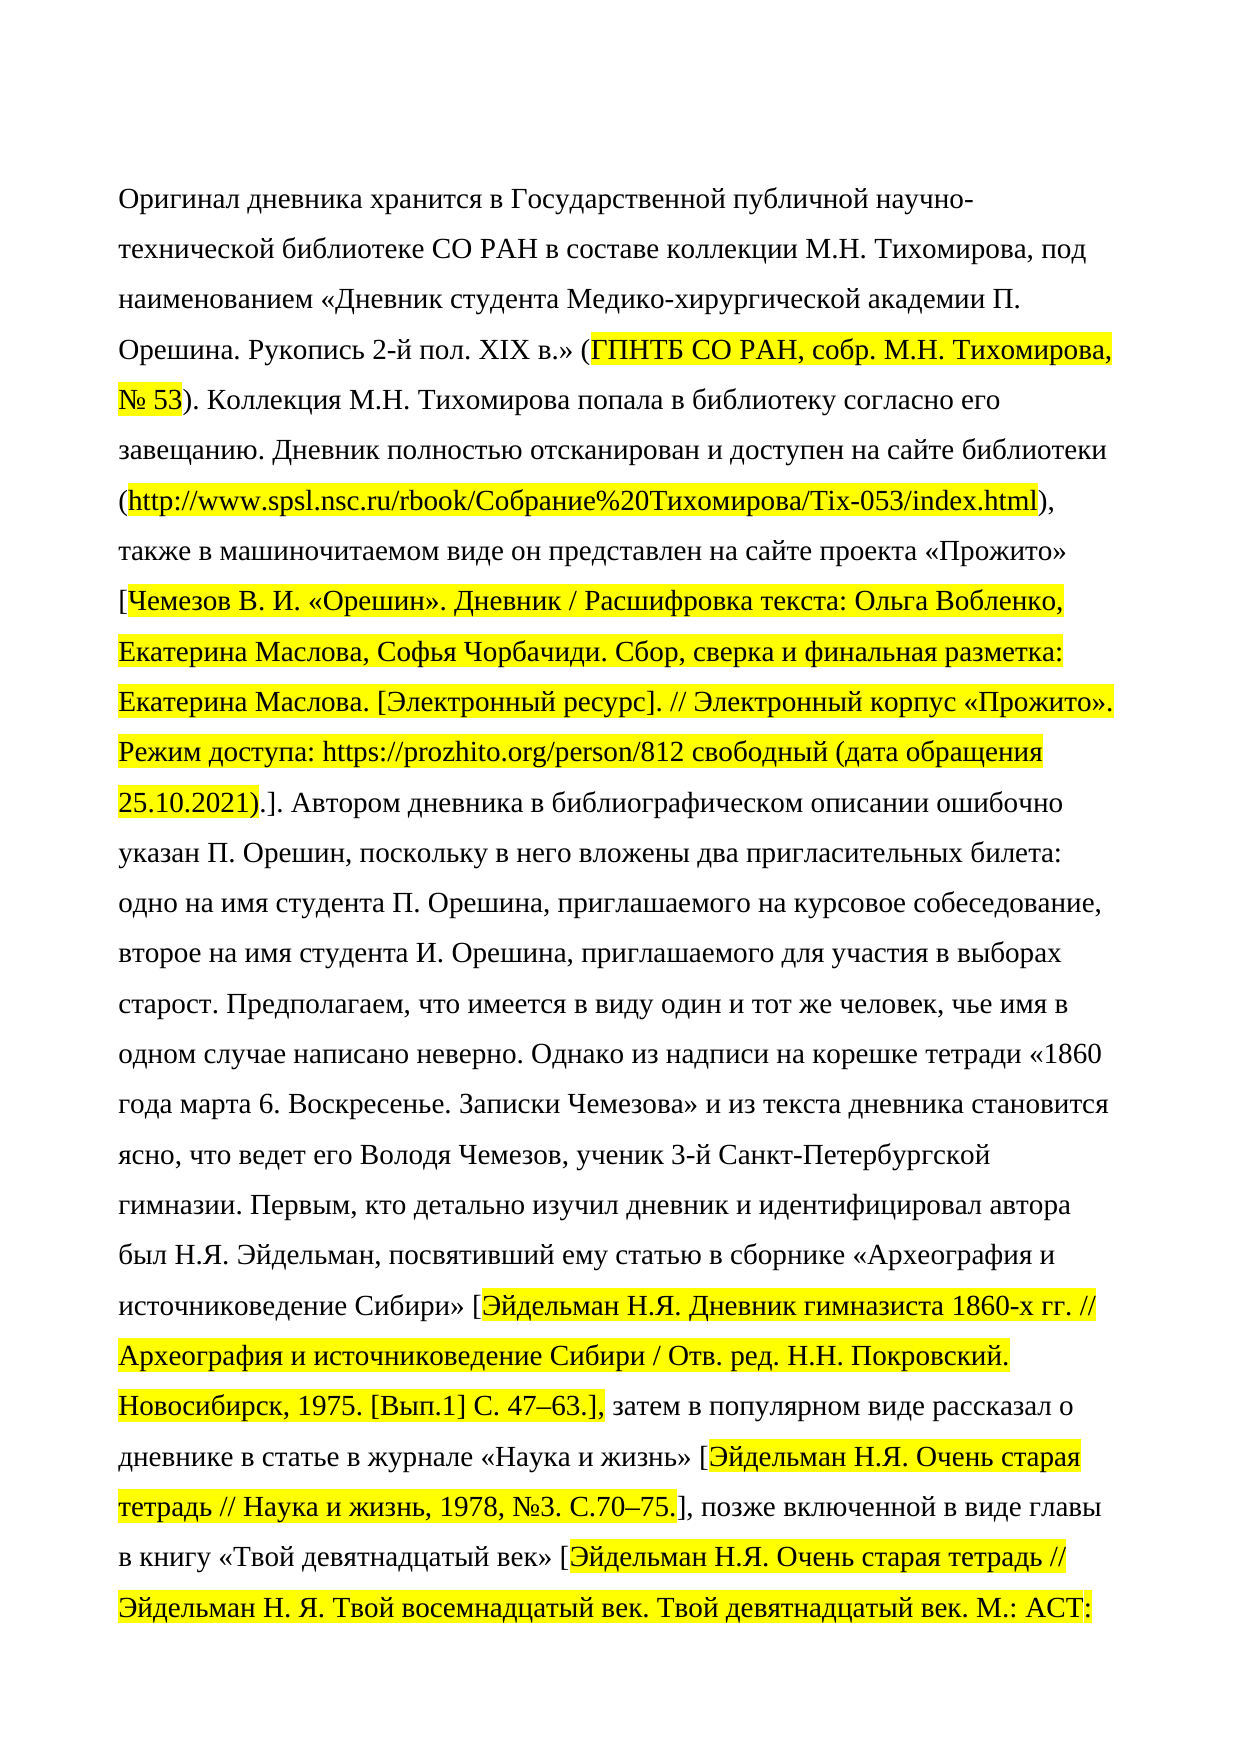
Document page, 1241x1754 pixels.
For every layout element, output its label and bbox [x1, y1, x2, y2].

text [118, 181, 1122, 1623]
